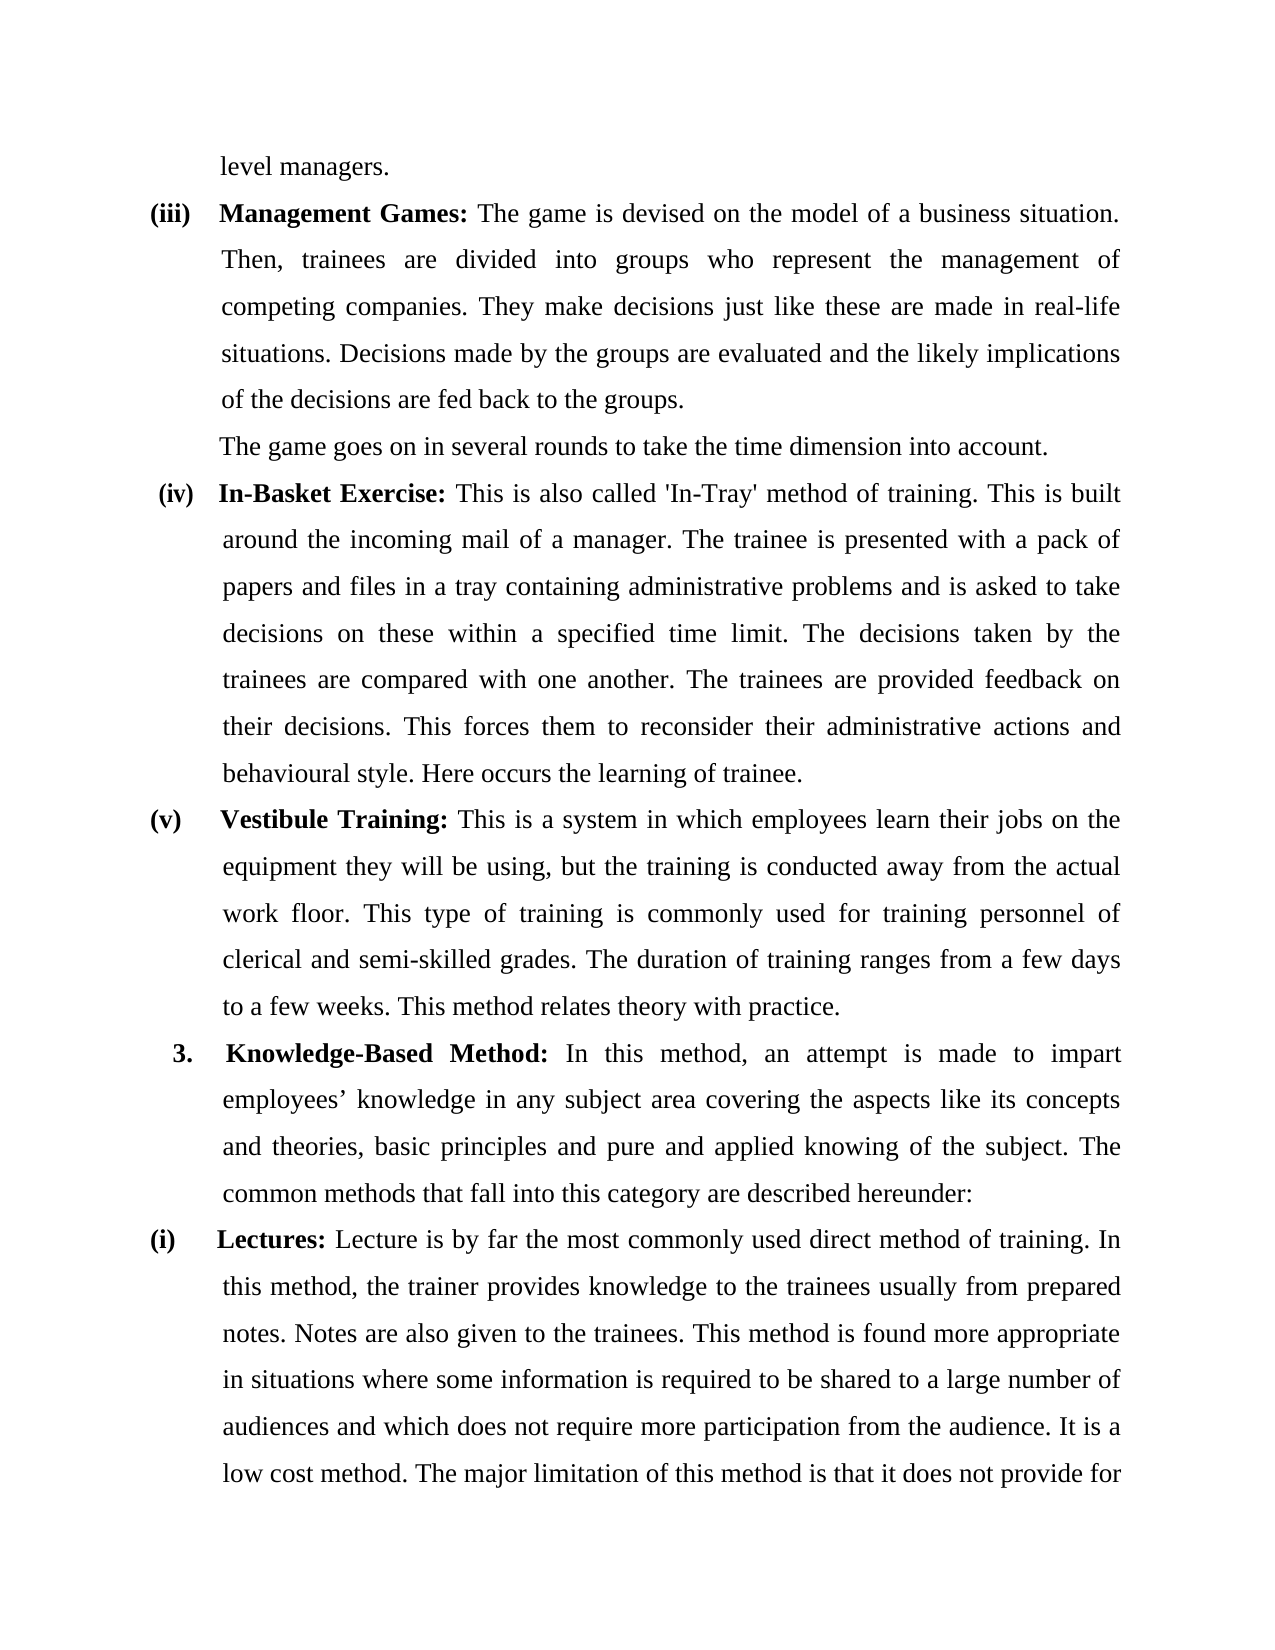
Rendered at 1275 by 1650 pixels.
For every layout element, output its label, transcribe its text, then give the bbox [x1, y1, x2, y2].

text (iii) Management Games: The game is devised on the model of a business situation. Then, trainees are divided into groups who represent the management of competing companies. They make decisions just like these are made in real-life situations. Decisions made by the groups are evaluated and the likely implications of the decisions are fed back to the groups. [150, 197, 1121, 414]
text 3. Knowledge-Based Method: In this method, an attempt is made to impart employees’ knowledge in any subject area covering the aspects like its concepts and theories, basic principles and pure and applied knowing of the subject. The common methods that fall into this category are described hereunder: [150, 1037, 1122, 1208]
text (v) Vestibule Training: This is a system in which employees learn their jobs on the equipment they will be using, but the training is conducted away from the actual work floor. This type of training is commonly used for training personnel of clerical and semi-skilled grades. The duration of training ranges from a few days to a few weeks. This method relates theory with practice. [150, 803, 1122, 1021]
text (iv) In-Basket Exercise: This is also called 'In-Tray' method of training. This is built around the incoming mail of a manager. The trainee is presented with a pack of papers and files in a tray containing administrative problems and is asked to take decisions on these within a specified time limit. The decisions taken by the trainees are compared with one another. The trainees are provided feedback on their decisions. This forces them to reconsider their administrative actions and behavioural style. Here occurs the learning of trainee. [150, 477, 1122, 788]
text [150, 150, 1121, 181]
text The game goes on in several rounds to take the time dimension into account. [150, 430, 1121, 461]
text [150, 1223, 1122, 1488]
